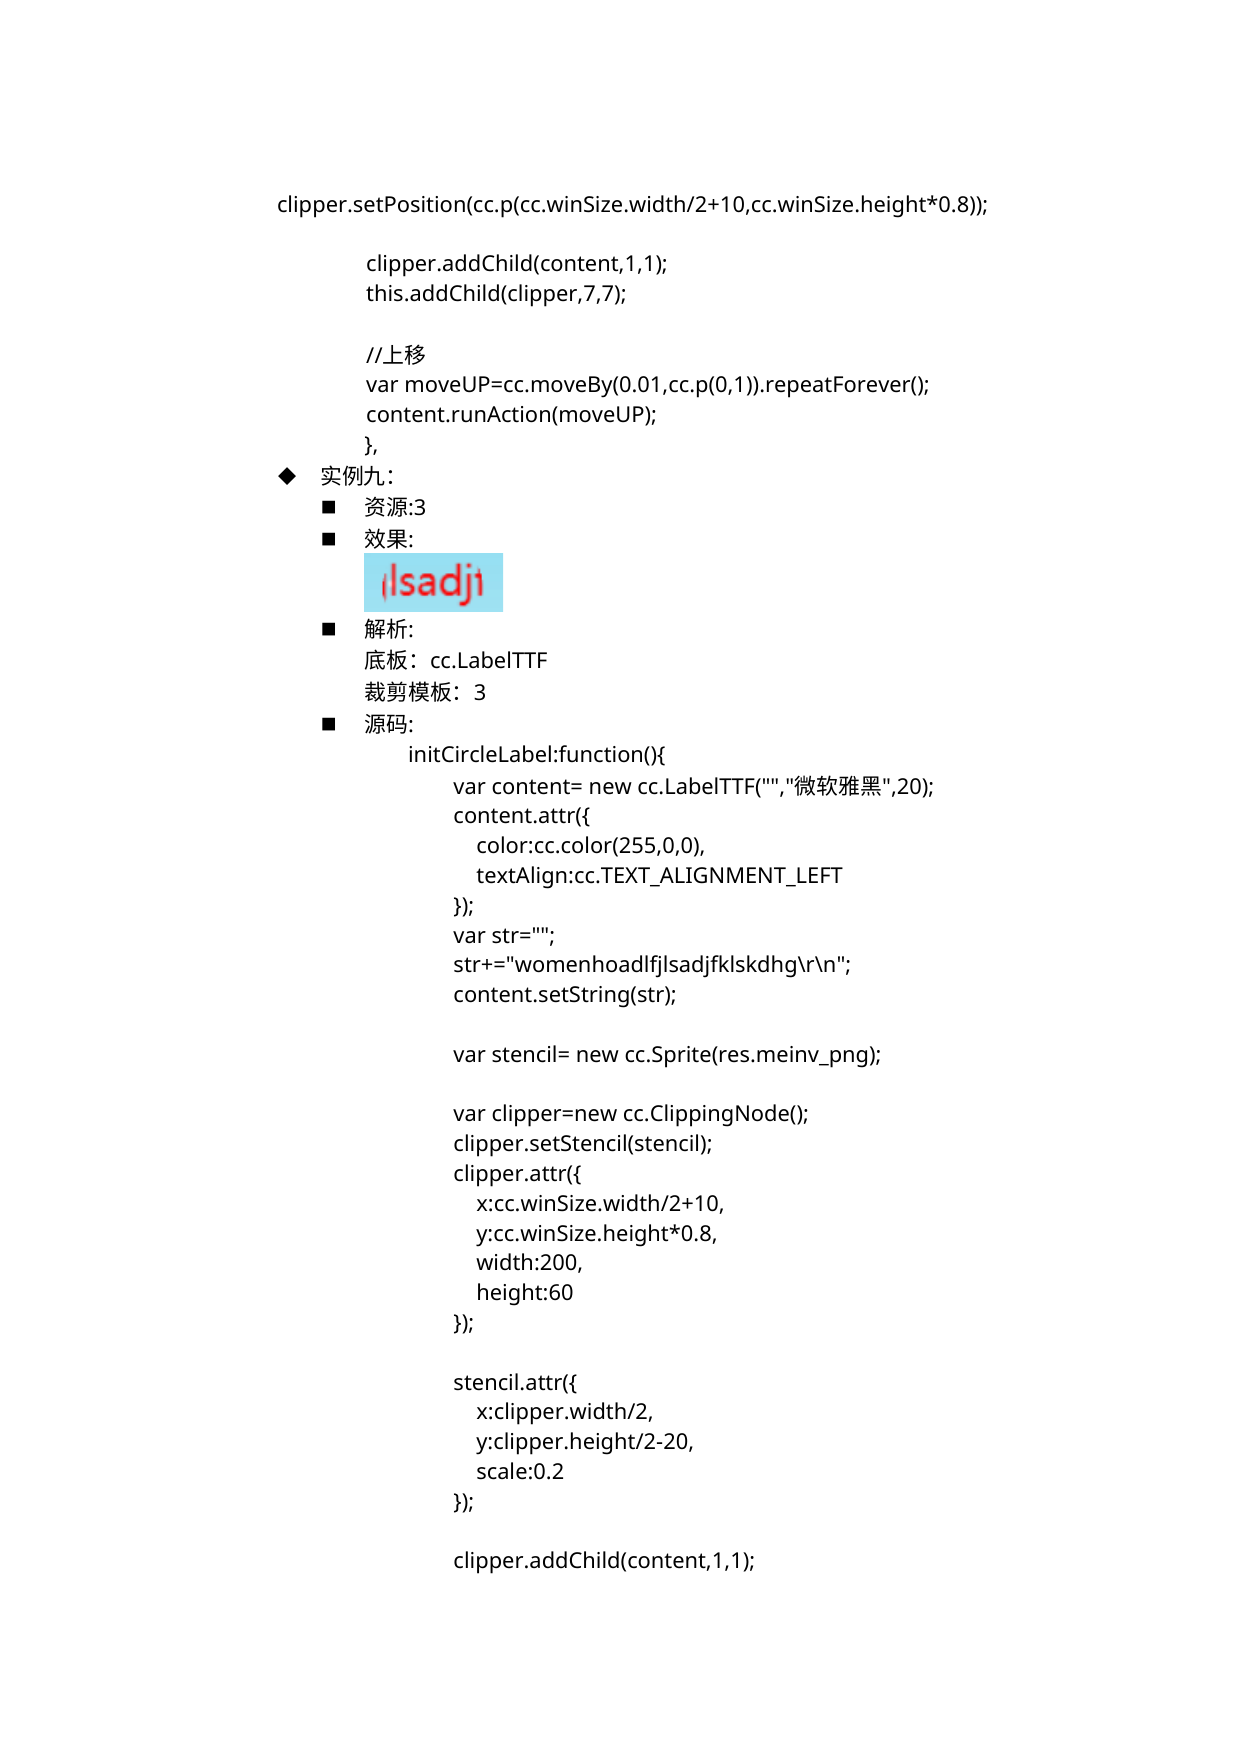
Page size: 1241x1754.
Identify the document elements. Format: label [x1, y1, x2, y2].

picture [364, 553, 504, 612]
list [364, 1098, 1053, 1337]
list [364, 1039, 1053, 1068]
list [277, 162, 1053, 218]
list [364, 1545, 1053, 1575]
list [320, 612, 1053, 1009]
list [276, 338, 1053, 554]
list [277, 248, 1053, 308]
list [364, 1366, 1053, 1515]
